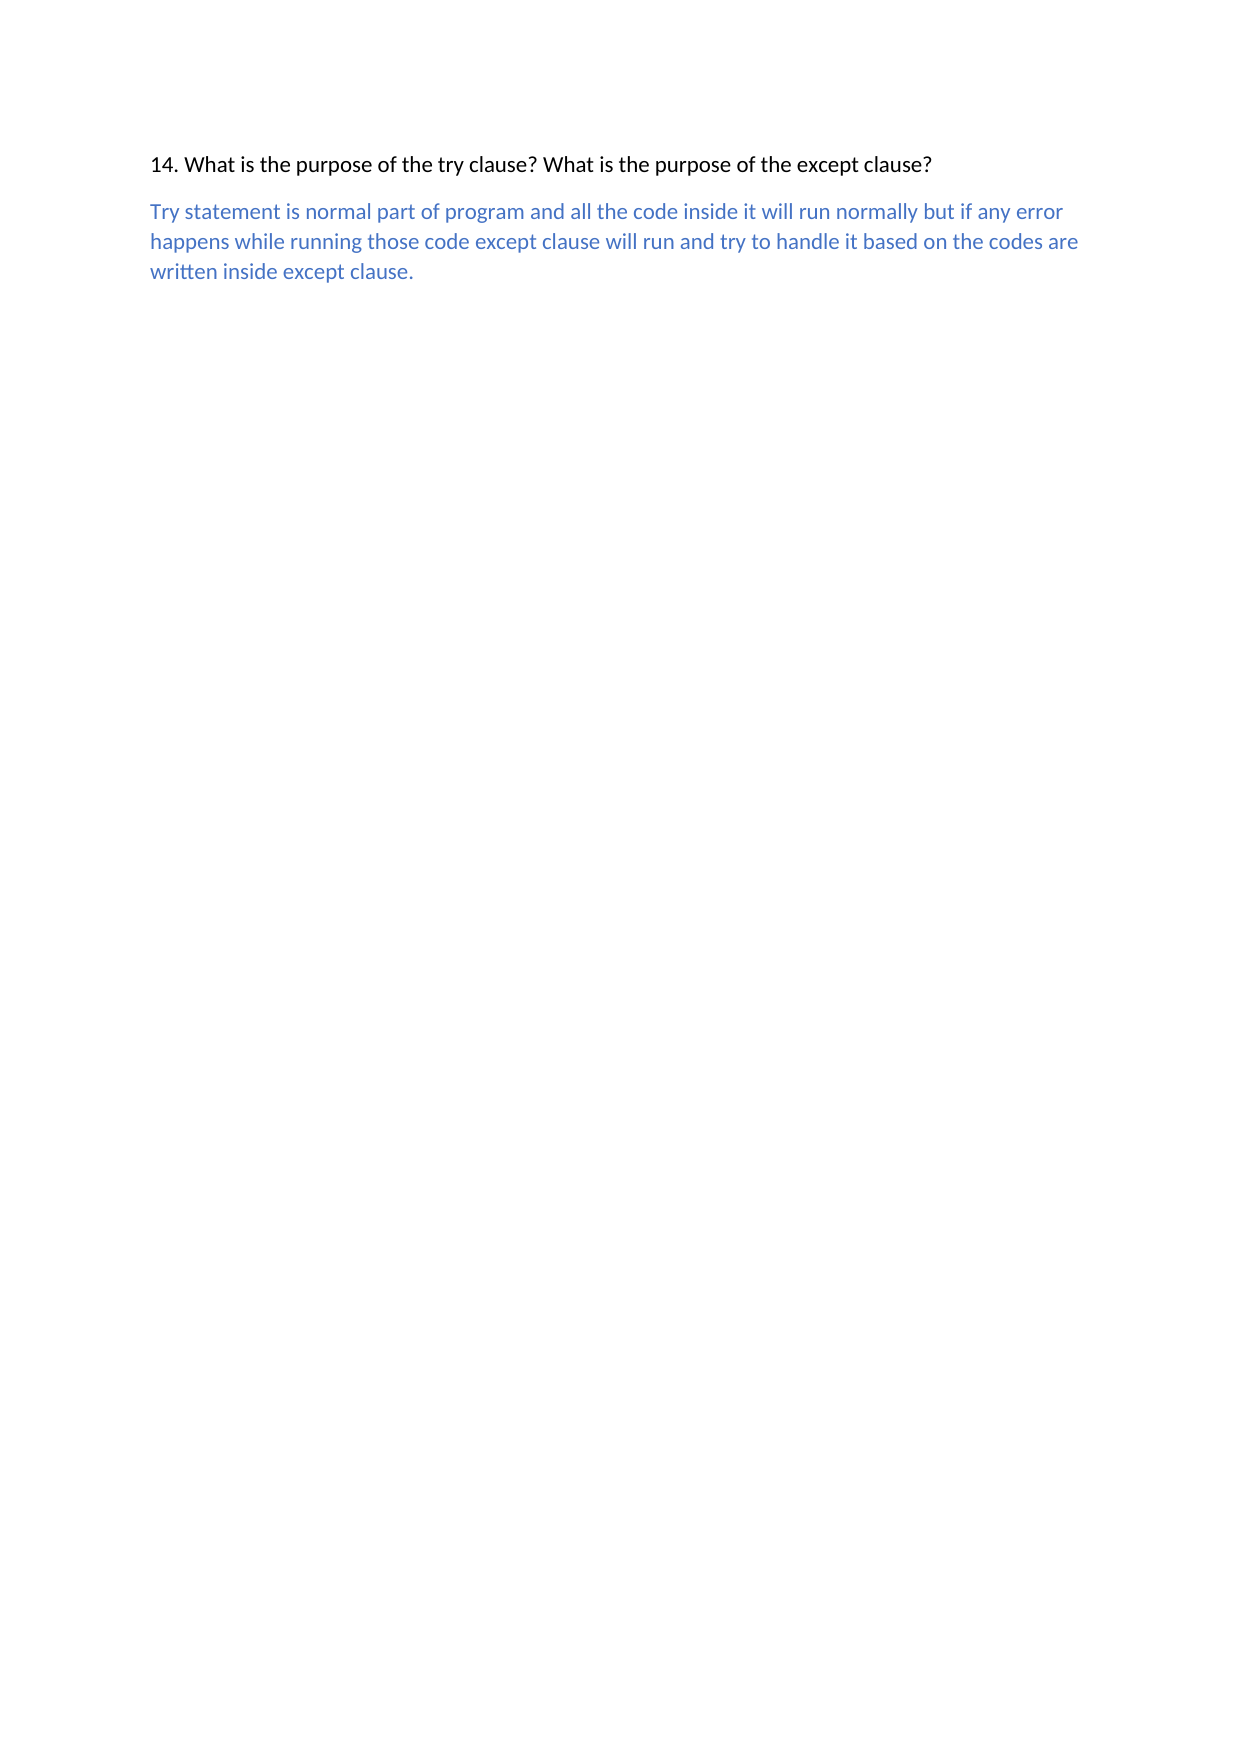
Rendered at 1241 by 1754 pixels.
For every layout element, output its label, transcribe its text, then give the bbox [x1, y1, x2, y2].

text Try statement is normal part of program and all the code inside it will run normally but if any error happens while running those code except clause will run and try to handle it based on the codes are written inside except clause. [150, 197, 1090, 285]
text 14. What is the purpose of the try clause? What is the purpose of the except clause? [150, 150, 1090, 178]
